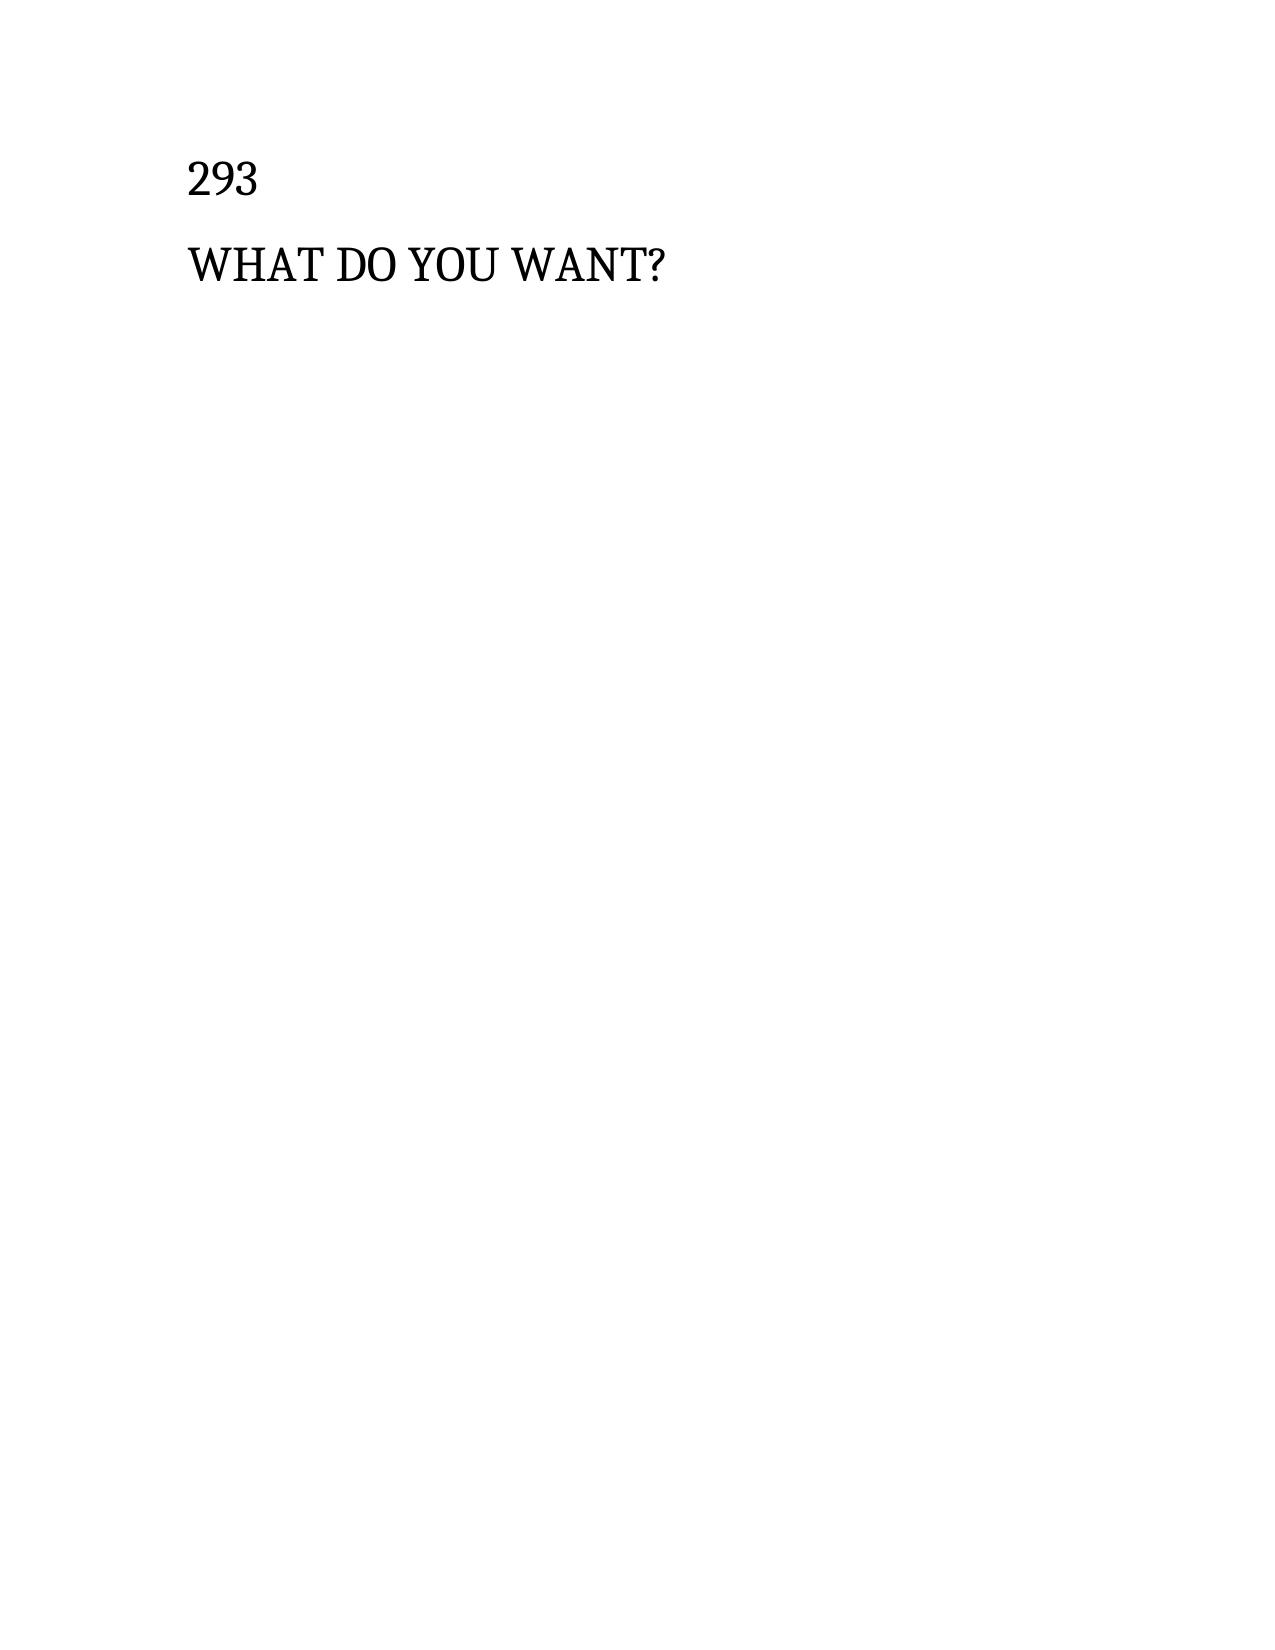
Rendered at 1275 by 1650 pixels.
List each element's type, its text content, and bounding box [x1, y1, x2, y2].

text 293 [187, 150, 1087, 207]
text WHAT DO YOU WANT? [187, 237, 1087, 294]
